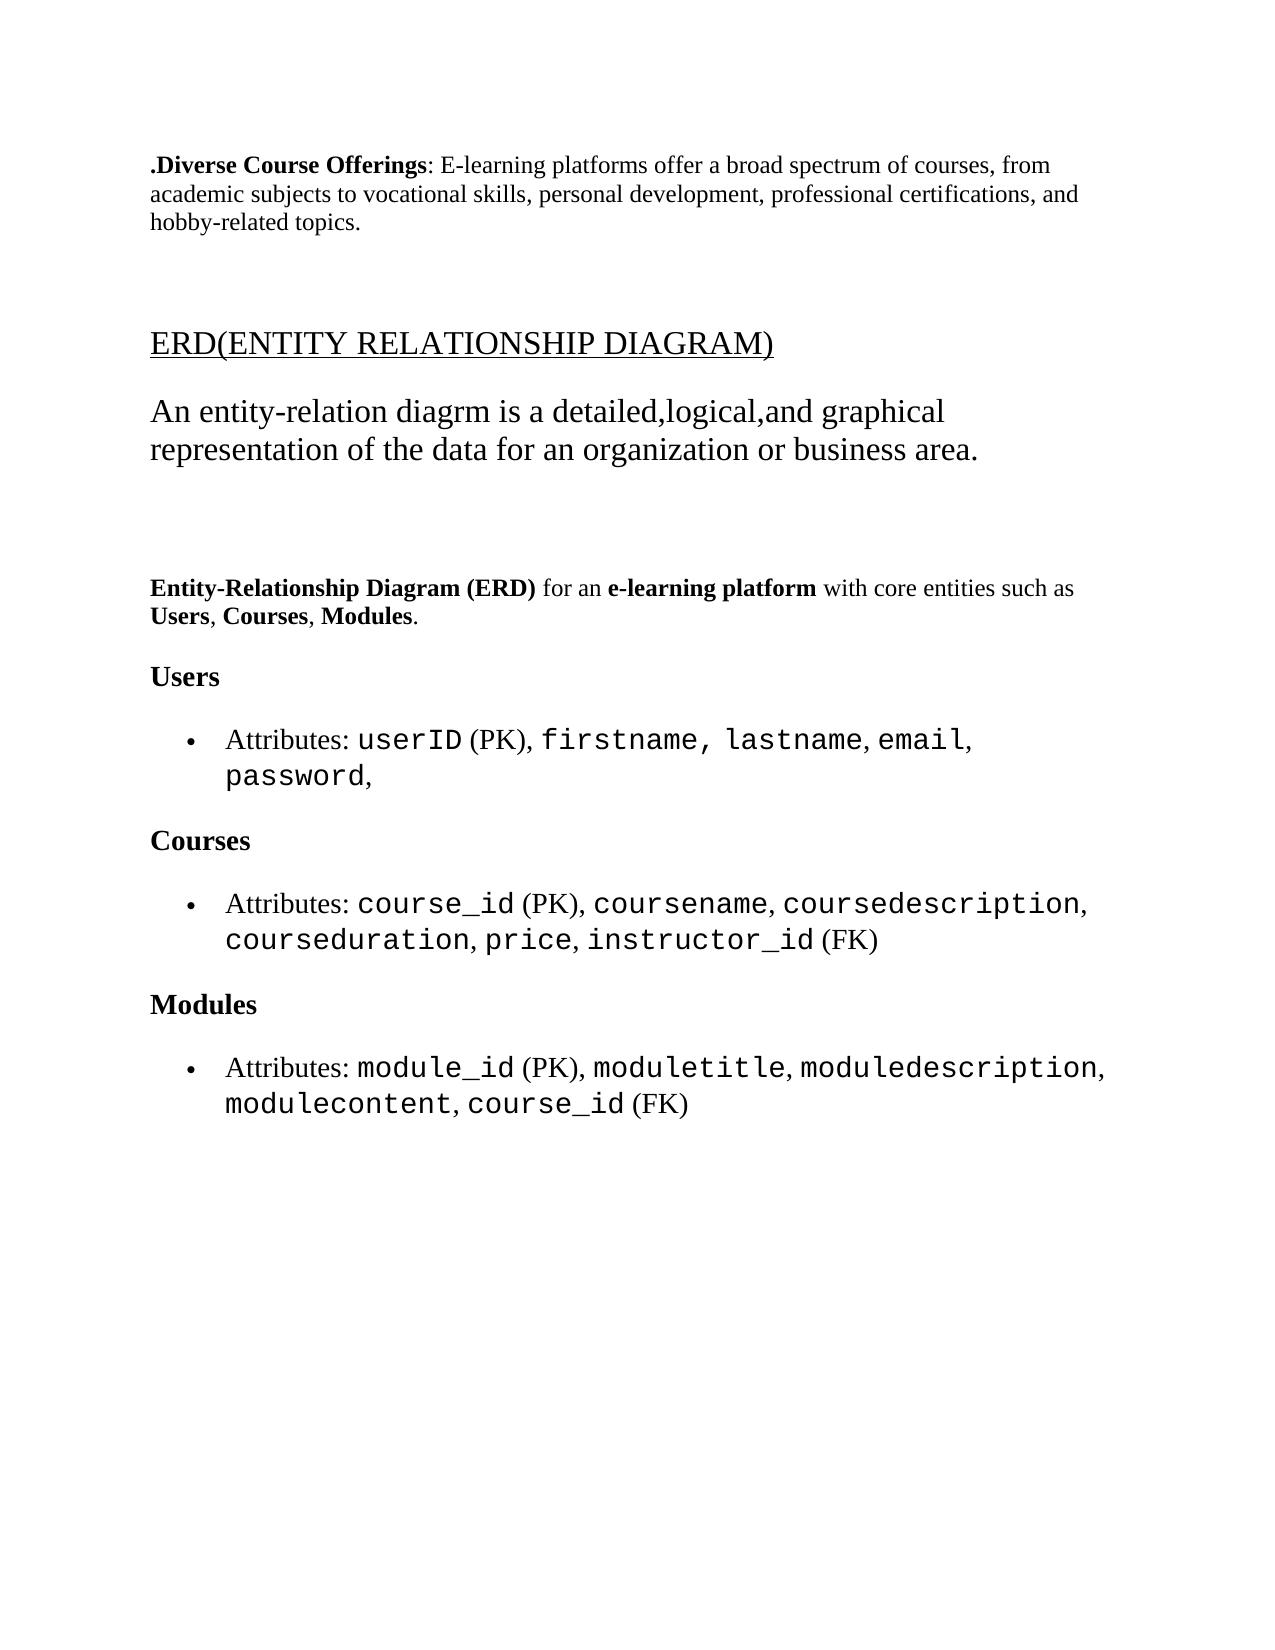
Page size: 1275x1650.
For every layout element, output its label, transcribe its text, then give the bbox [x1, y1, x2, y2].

list Attributes: userID (PK), firstname, lastname, email, password, [187, 722, 1125, 794]
text .Diverse Course Offerings: E-learning platforms offer a broad spectrum of courses, from academic subjects to vocational skills, personal development, professional certifications, and hobby-related topics. [150, 150, 1125, 236]
text Modules [150, 987, 1125, 1021]
list Attributes: module_id (PK), moduletitle, moduledescription, modulecontent, course_id (FK) [187, 1050, 1125, 1122]
text An entity-relation diagrm is a detailed,logical,and graphical representation of the data for an organization or business area. [150, 391, 1125, 467]
text Courses [150, 823, 1125, 857]
list Attributes: course_id (PK), coursename, coursedescription, courseduration, price, instructor_id (FK) [187, 886, 1125, 958]
text Users [150, 659, 1125, 693]
text Entity-Relationship Diagram (ERD) for an e-learning platform with core entities such as Users, Courses, Modules. [150, 573, 1125, 630]
text ERD(ENTITY RELATIONSHIP DIAGRAM) [150, 323, 1125, 362]
